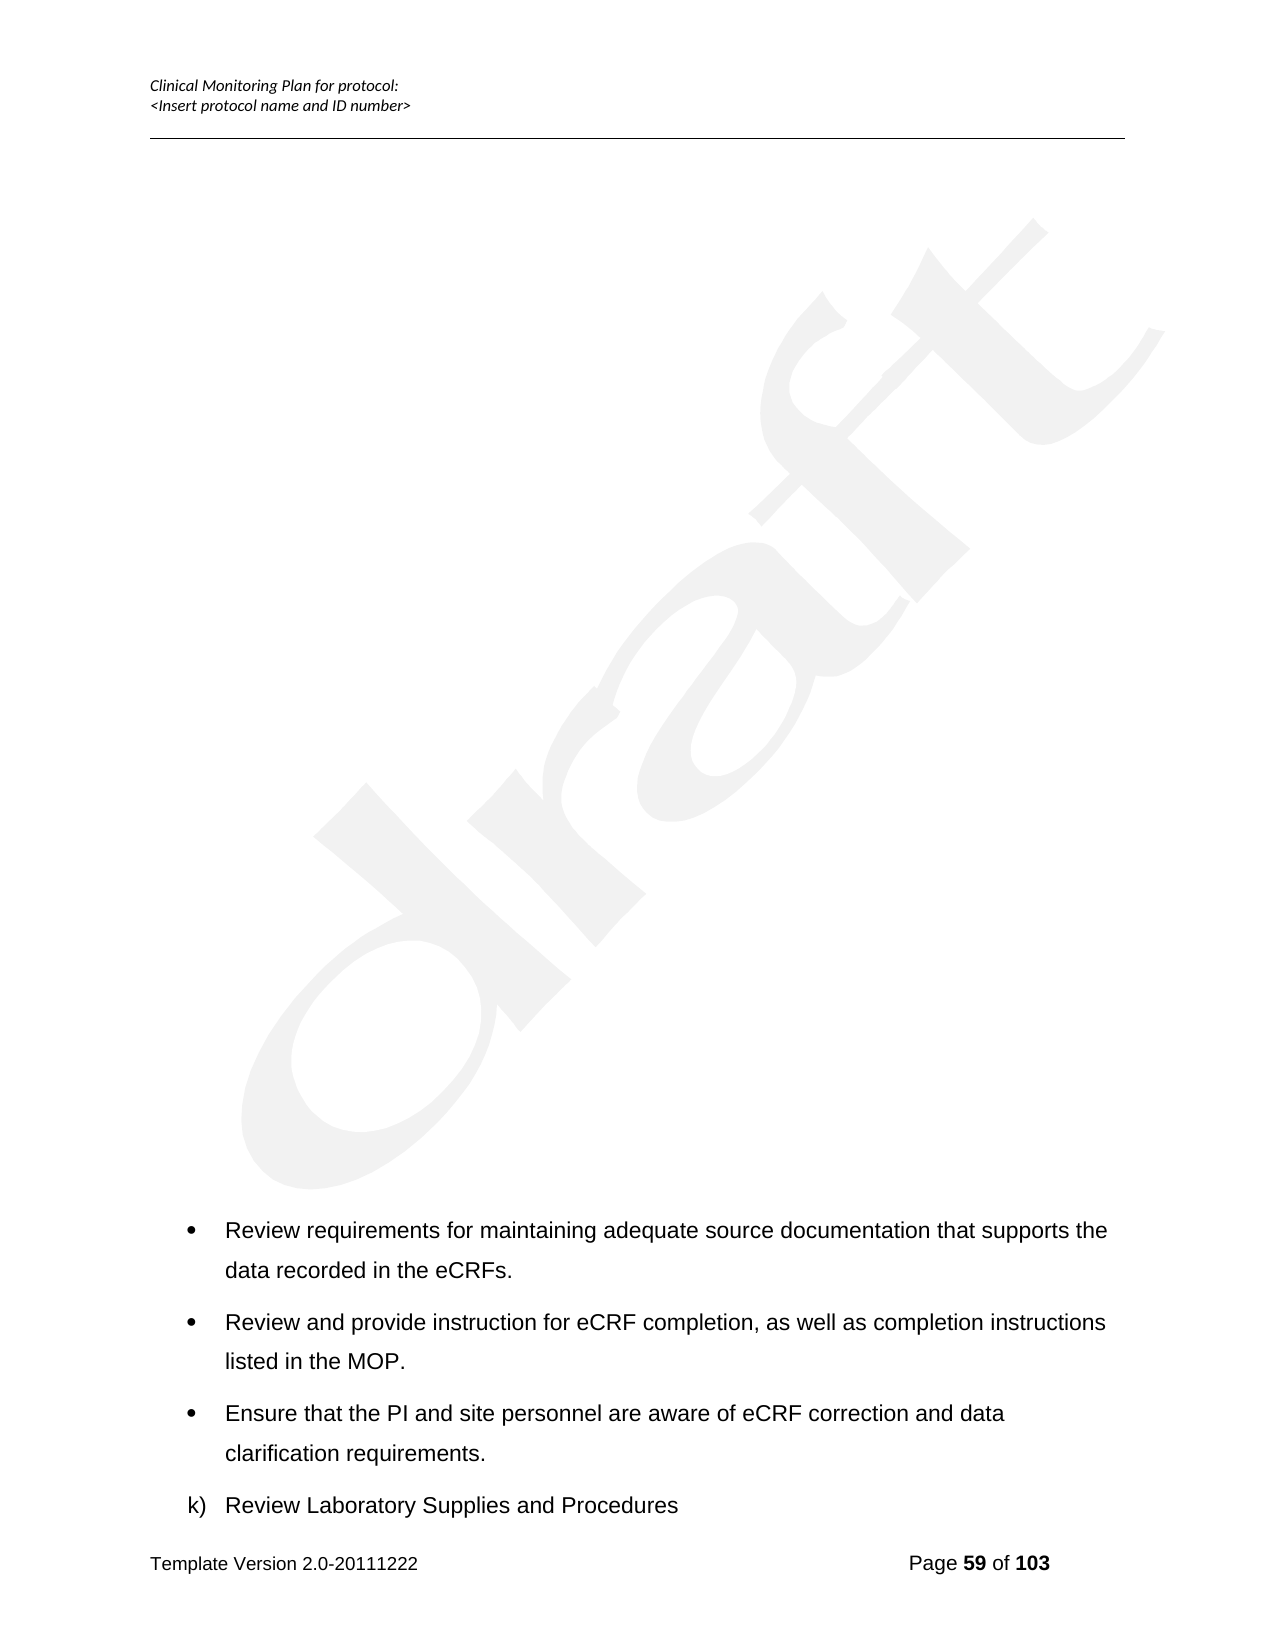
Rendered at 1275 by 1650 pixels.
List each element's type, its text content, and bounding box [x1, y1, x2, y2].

list Ensure that the PI and site personnel are aware of eCRF correction and data clarification requirements. [187, 1400, 1125, 1466]
list Review and provide instruction for eCRF completion, as well as completion instructions listed in the MOP. [187, 1309, 1125, 1374]
list Review Laboratory Supplies and Procedures [187, 1492, 1125, 1518]
list Review requirements for maintaining adequate source documentation that supports the data recorded in the eCRFs. [187, 192, 1125, 1283]
